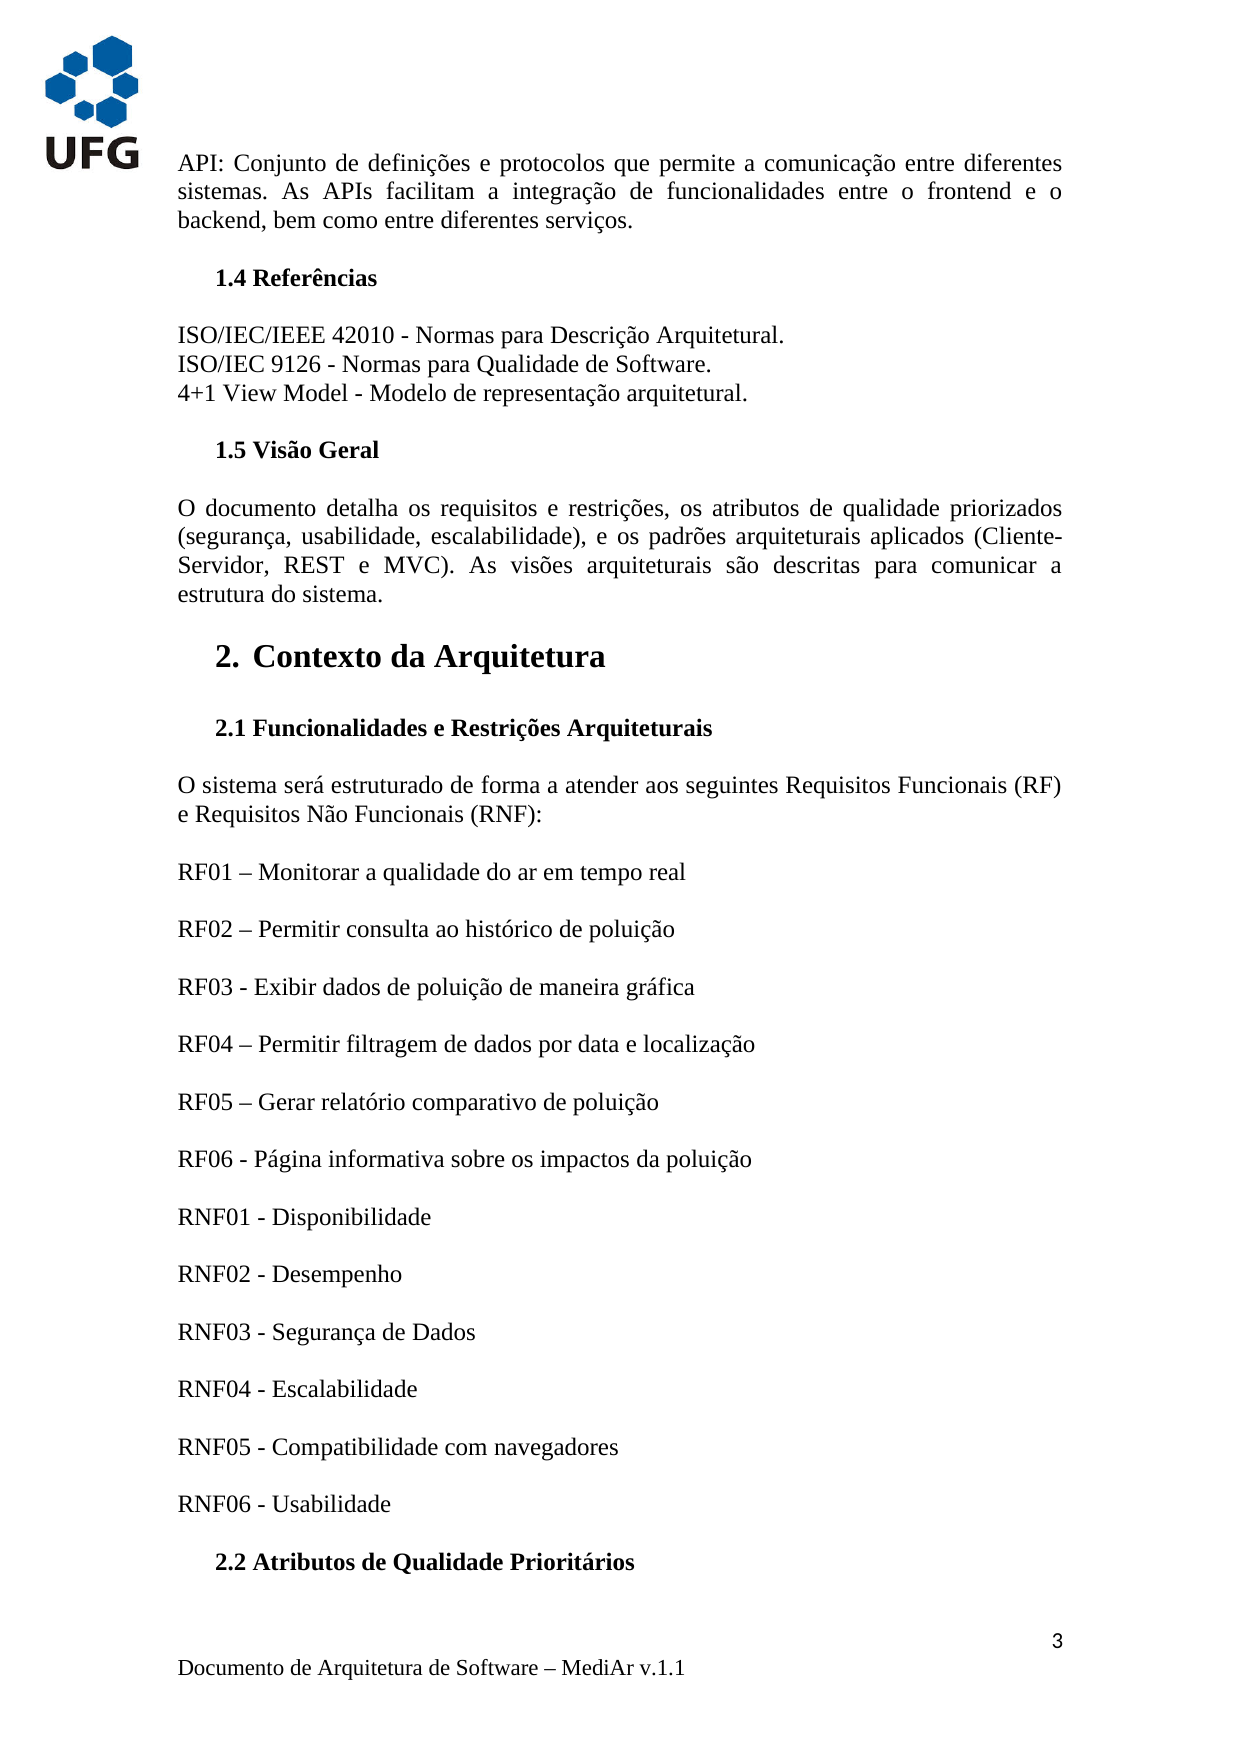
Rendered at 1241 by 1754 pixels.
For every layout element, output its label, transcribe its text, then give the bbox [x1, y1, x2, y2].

text RNF02 - Desempenho [177, 1259, 1063, 1288]
text 4+1 View Model - Modelo de representação arquitetural. [177, 378, 1063, 406]
text ISO/IEC/IEEE 42010 - Normas para Descrição Arquitetural. [177, 320, 1063, 349]
text RF03 - Exibir dados de poluição de maneira gráfica [177, 972, 1063, 1001]
text RF06 - Página informativa sobre os impactos da poluição [177, 1144, 1063, 1173]
list Referências [215, 263, 1063, 291]
text RF01 – Monitorar a qualidade do ar em tempo real [177, 857, 1063, 886]
text RF02 – Permitir consulta ao histórico de poluição [177, 914, 1063, 943]
list Funcionalidades e Restrições Arquiteturais [215, 713, 1063, 742]
text O sistema será estruturado de forma a atender aos seguintes Requisitos Funcionais (RF) e Requisitos Não Funcionais (RNF): [177, 771, 1063, 828]
text API: Conjunto de definições e protocolos que permite a comunicação entre diferentes sistemas. As APIs facilitam a integração de funcionalidades entre o frontend e o backend, bem como entre diferentes serviços. [177, 148, 1063, 234]
list Contexto da Arquitetura [215, 636, 1063, 675]
text O documento detalha os requisitos e restrições, os atributos de qualidade priorizados (segurança, usabilidade, escalabilidade), e os padrões arquiteturais aplicados (Cliente-Servidor, REST e MVC). As visões arquiteturais são descritas para comunicar a estrutura do sistema. [177, 493, 1063, 608]
text RNF03 - Segurança de Dados [177, 1317, 1063, 1346]
text RF05 – Gerar relatório comparativo de poluição [177, 1087, 1063, 1116]
text RNF01 - Disponibilidade [177, 1202, 1063, 1231]
text RNF04 - Escalabilidade [177, 1374, 1063, 1403]
list Atributos de Qualidade Prioritários [215, 1547, 1063, 1576]
picture [24, 25, 159, 179]
list Visão Geral [215, 435, 1063, 464]
text RF04 – Permitir filtragem de dados por data e localização [177, 1029, 1063, 1058]
text RNF06 - Usabilidade [177, 1489, 1063, 1518]
text ISO/IEC 9126 - Normas para Qualidade de Software. [177, 349, 1063, 378]
text RNF05 - Compatibilidade com navegadores [177, 1432, 1063, 1461]
